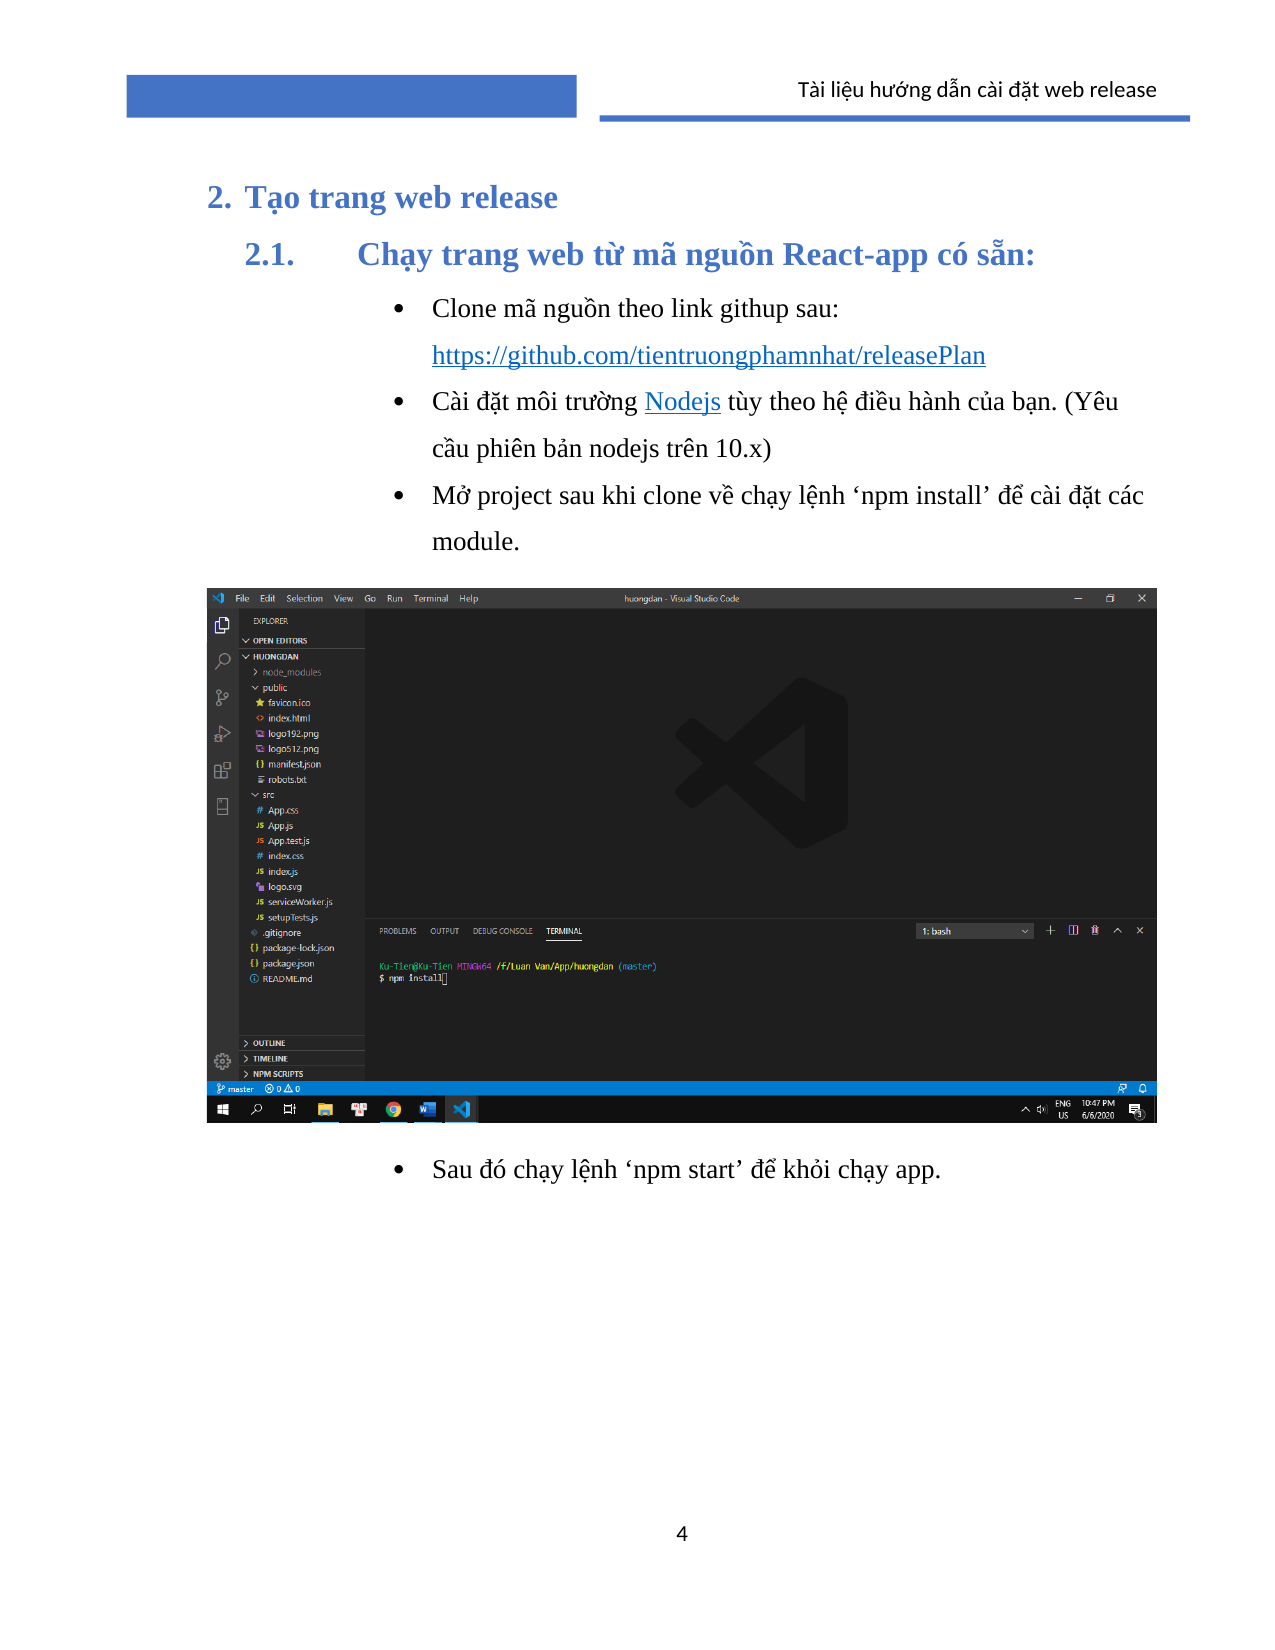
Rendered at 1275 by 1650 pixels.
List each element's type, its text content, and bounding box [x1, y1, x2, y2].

list Sau đó chạy lệnh ‘npm start’ để khỏi chạy app. [394, 1154, 1157, 1185]
list Chạy trang web từ mã nguồn React-app có sẵn: [244, 235, 1157, 273]
list Mở project sau khi clone về chạy lệnh ‘npm install’ để cài đặt các module. [394, 479, 1157, 557]
picture [206, 588, 1157, 1123]
list Cài đặt môi trường Nodejs tùy theo hệ điều hành của bạn. (Yêu cầu phiên bản nodejs trên 10.x) [394, 386, 1157, 463]
list Tạo trang web release [207, 177, 1157, 216]
list Clone mã nguồn theo link githup sau: https://github.com/tientruongphamnhat/releasePlan [394, 292, 1157, 370]
